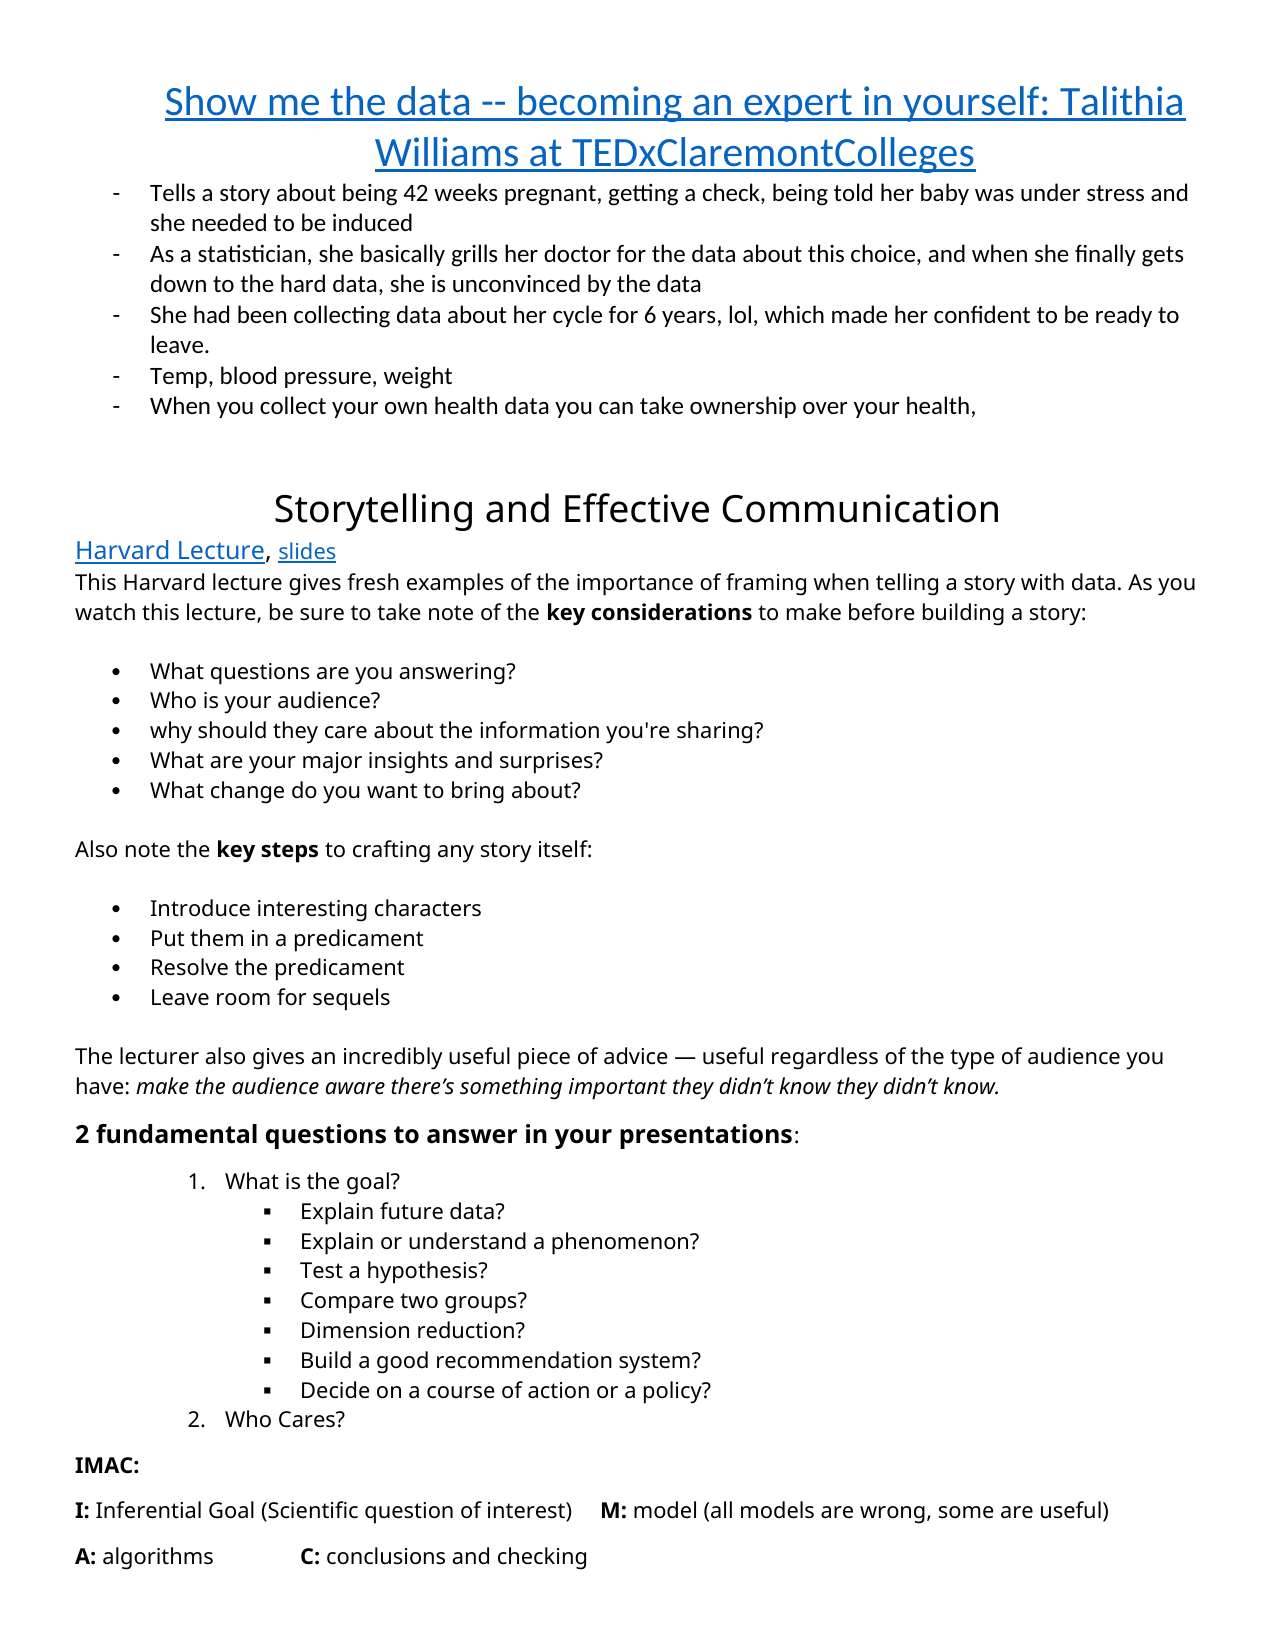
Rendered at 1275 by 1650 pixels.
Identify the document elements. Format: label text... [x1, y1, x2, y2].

list When you collect your own health data you can take ownership over your health, [112, 390, 1200, 421]
list Explain or understand a phenomenon? [262, 1226, 1200, 1255]
list What are your major insights and surprises? [112, 745, 1200, 775]
list Show me the data -- becoming an expert in yourself: Talithia Williams at TEDxClaremontColleges [150, 75, 1200, 177]
text IMAC: [75, 1450, 1200, 1479]
text 2 fundamental questions to answer in your presentations: [75, 1116, 1200, 1150]
list Who is your audience? [112, 686, 1200, 715]
list She had been collecting data about her cycle for 6 years, lol, which made her confident to be ready to leave. [112, 299, 1200, 360]
list What questions are you answering? [112, 656, 1200, 686]
list As a statistician, she basically grills her doctor for the data about this choice, and when she finally gets down to the hard data, she is unconvinced by the data [112, 238, 1200, 299]
list Tells a story about being 42 weeks pregnant, getting a check, being told her baby was under stress and she needed to be induced [112, 177, 1200, 238]
text I: Inferential Goal (Scientific question of interest) M: model (all models are wrong, some are useful) [75, 1495, 1200, 1525]
text A: algorithms C: conclusions and checking [75, 1541, 1200, 1570]
list Build a good recommendation system? [262, 1345, 1200, 1374]
text Also note the key steps to crafting any story itself: [75, 834, 1200, 864]
list Dimension reduction? [262, 1315, 1200, 1345]
list What is the goal? [187, 1166, 1200, 1196]
list Leave room for sequels [112, 982, 1200, 1012]
list Explain future data? [262, 1196, 1200, 1226]
text Harvard Lecture, slides [75, 533, 1200, 567]
list Compare two groups? [262, 1285, 1200, 1315]
text Storytelling and Effective Communication [75, 482, 1200, 533]
list Who Cares? [187, 1404, 1200, 1434]
list Test a hypothesis? [262, 1255, 1200, 1285]
list Introduce interesting characters [112, 893, 1200, 923]
text This Harvard lecture gives fresh examples of the importance of framing when telling a story with data. As you watch this lecture, be sure to take note of the key considerations to make before building a story: [75, 567, 1200, 627]
list Temp, blood pressure, weight [112, 360, 1200, 390]
list Decide on a course of action or a policy? [262, 1374, 1200, 1404]
list Put them in a predicament [112, 923, 1200, 952]
list why should they care about the information you're sharing? [112, 715, 1200, 745]
text The lecturer also gives an incredibly useful piece of advice — useful regardless of the type of audience you have: make the audience aware there’s something important they didn’t know they didn’t know. [75, 1041, 1200, 1101]
list What change do you want to bring about? [112, 775, 1200, 805]
list Resolve the predicament [112, 952, 1200, 982]
